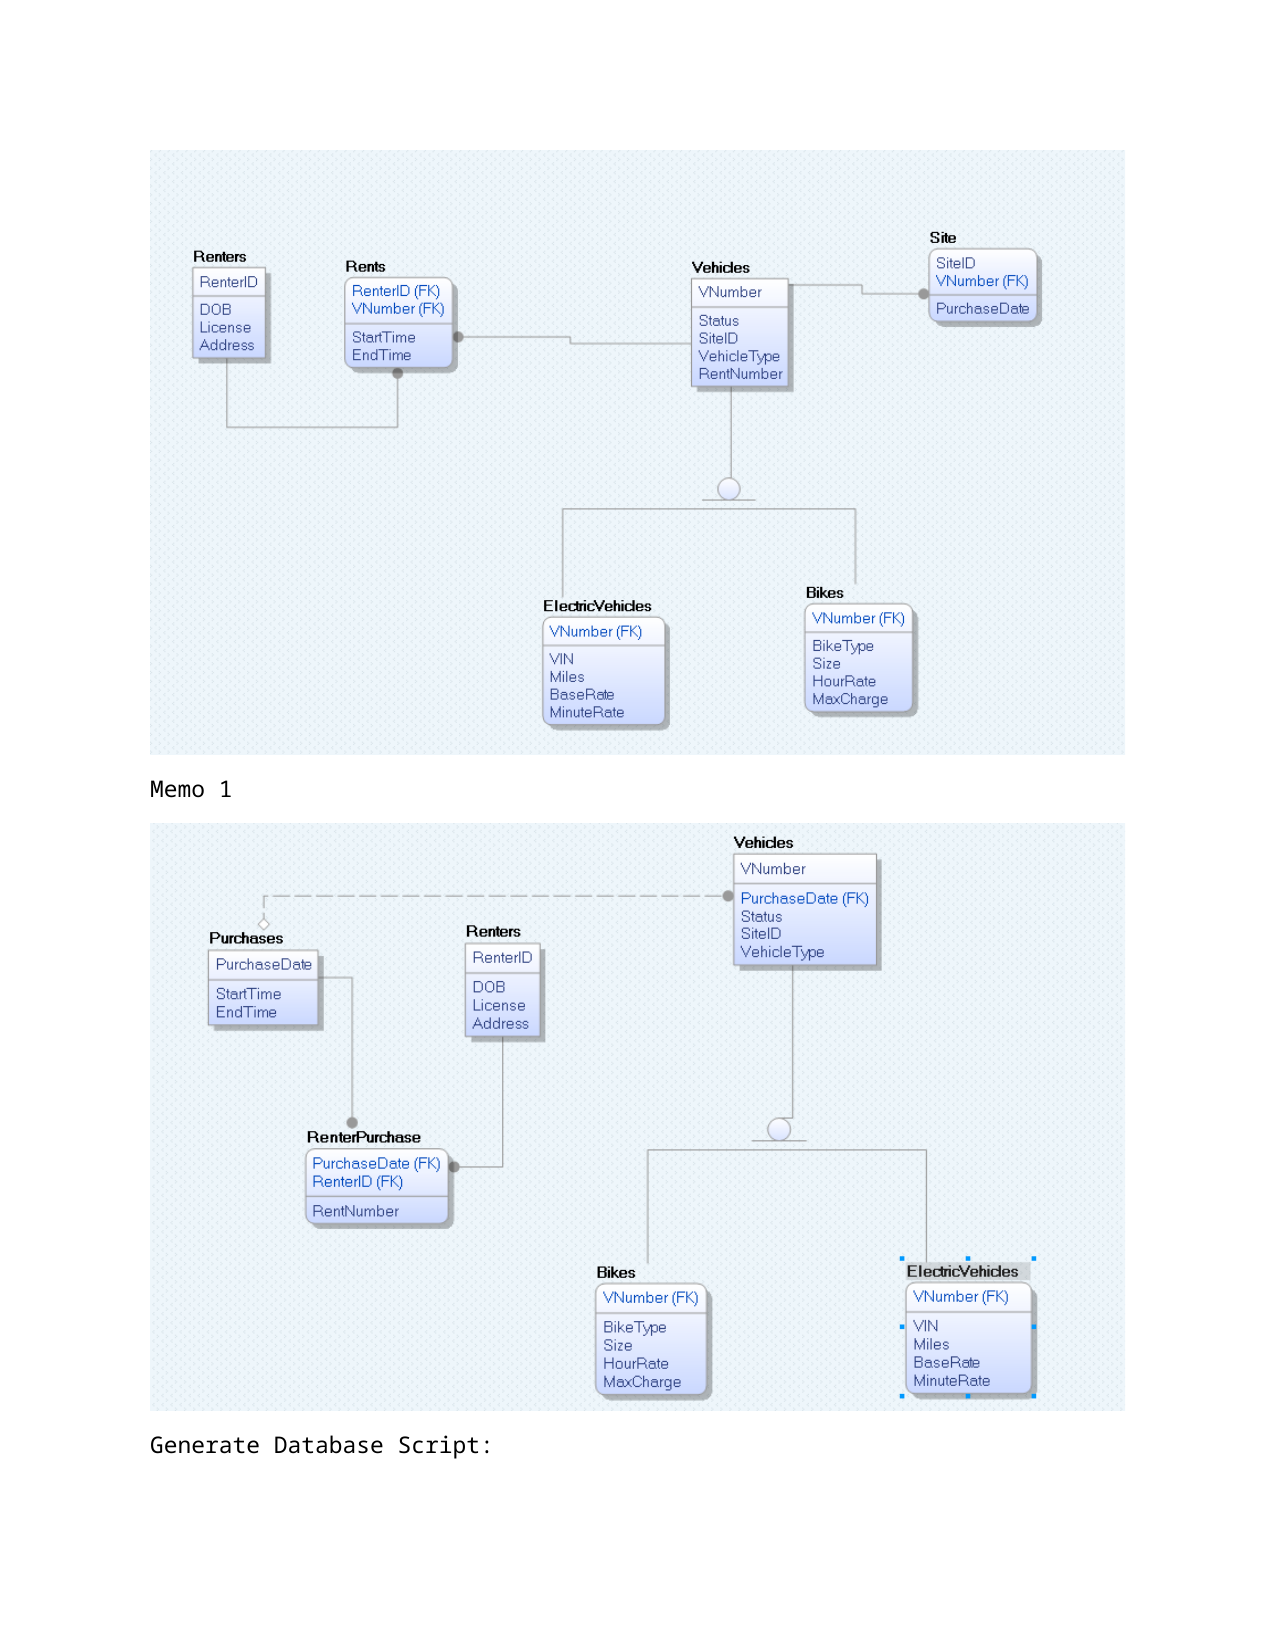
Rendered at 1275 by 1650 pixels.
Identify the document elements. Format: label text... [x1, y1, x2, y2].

picture [150, 150, 1125, 755]
text Generate Database Script: [150, 1429, 1125, 1461]
text Memo 1 [150, 773, 1125, 804]
picture [150, 823, 1125, 1411]
